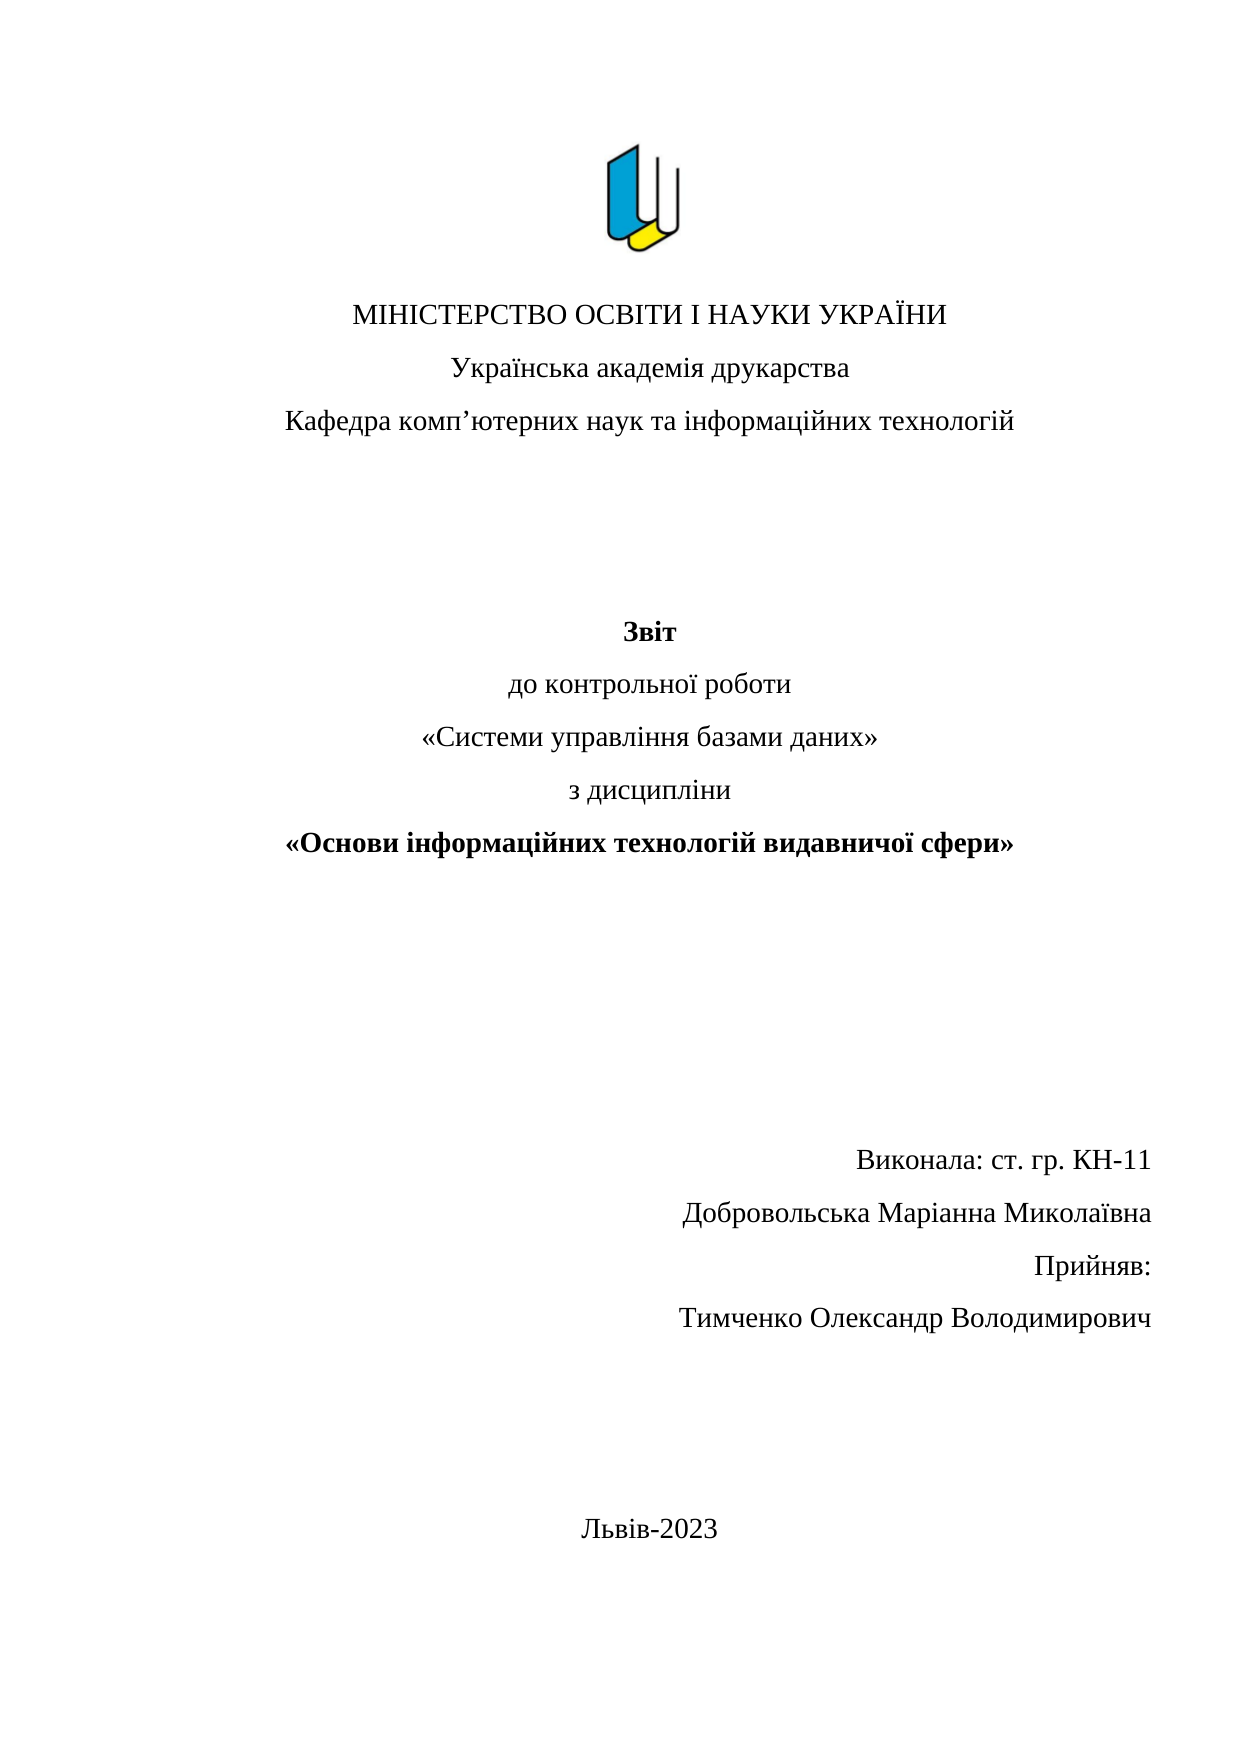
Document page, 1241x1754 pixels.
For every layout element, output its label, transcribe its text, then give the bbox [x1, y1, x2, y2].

text Львів-2023 [148, 1512, 1152, 1545]
text Прийняв: [148, 1248, 1152, 1281]
text «Основи інформаційних технологій видавничої сфери» [148, 825, 1152, 859]
text Українська академія друкарства [148, 350, 1152, 383]
text до контрольної роботи [148, 667, 1152, 700]
text з дисципліни [148, 772, 1152, 806]
picture [556, 88, 744, 279]
text Виконала: ст. гр. КН-11 [148, 1142, 1152, 1176]
text Звіт [148, 614, 1152, 647]
text Кафедра комп’ютерних наук та інформаційних технологій [148, 403, 1152, 436]
text МІНІСТЕРСТВО ОСВІТИ І НАУКИ УКРАЇНИ [148, 297, 1152, 331]
text «Системи управління базами даних» [148, 719, 1152, 753]
text Добровольська Маріанна Миколаївна [148, 1195, 1152, 1228]
text Тимченко Олександр Володимирович [148, 1300, 1152, 1334]
